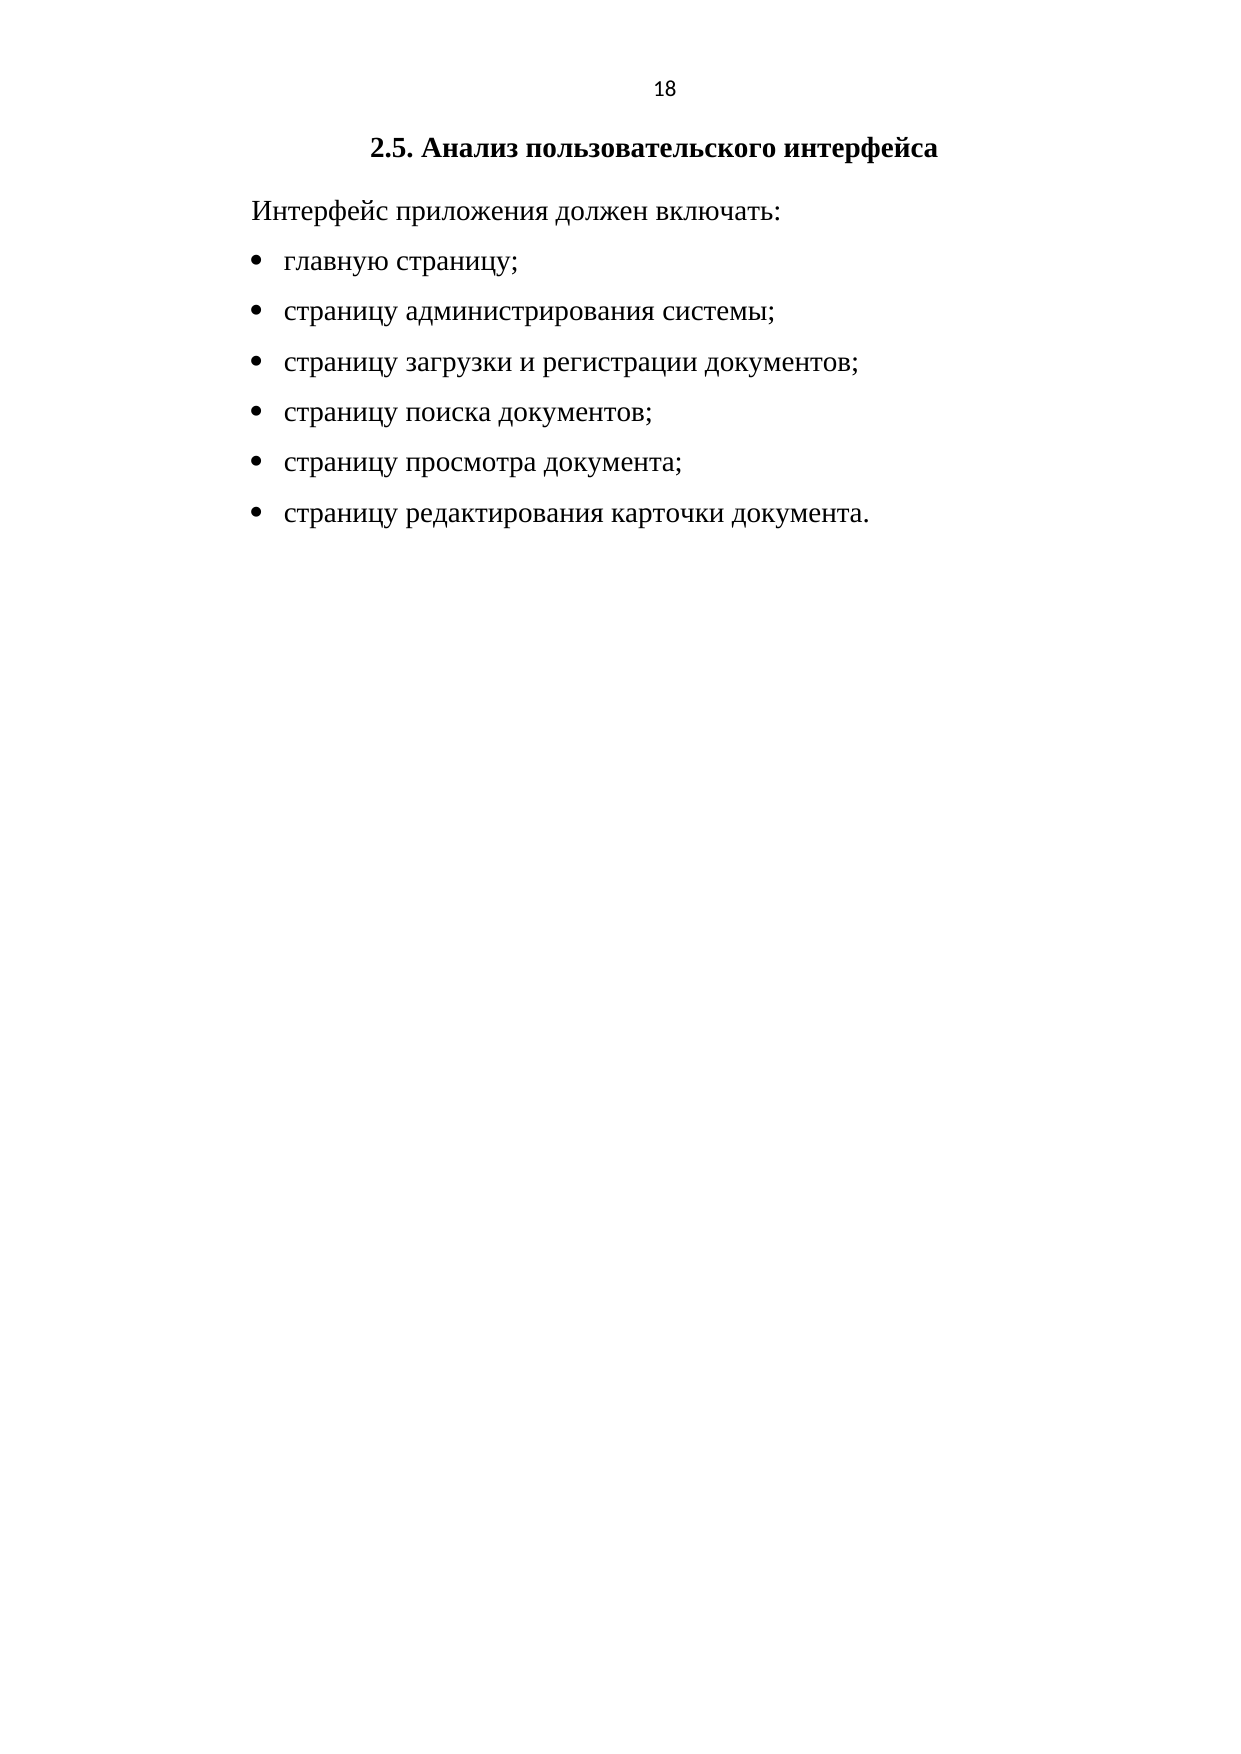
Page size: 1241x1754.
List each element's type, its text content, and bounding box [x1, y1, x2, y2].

text Интерфейс приложения должен включать: [177, 193, 1152, 226]
list страницу поиска документов; [251, 394, 1152, 428]
list страницу просмотра документа; [251, 444, 1152, 478]
list страницу редактирования карточки документа. [251, 495, 1152, 529]
list главную страницу; [251, 243, 1152, 277]
list страницу загрузки и регистрации документов; [251, 344, 1152, 377]
list страницу администрирования системы; [251, 293, 1152, 327]
list Анализ пользовательского интерфейса [177, 130, 1152, 163]
